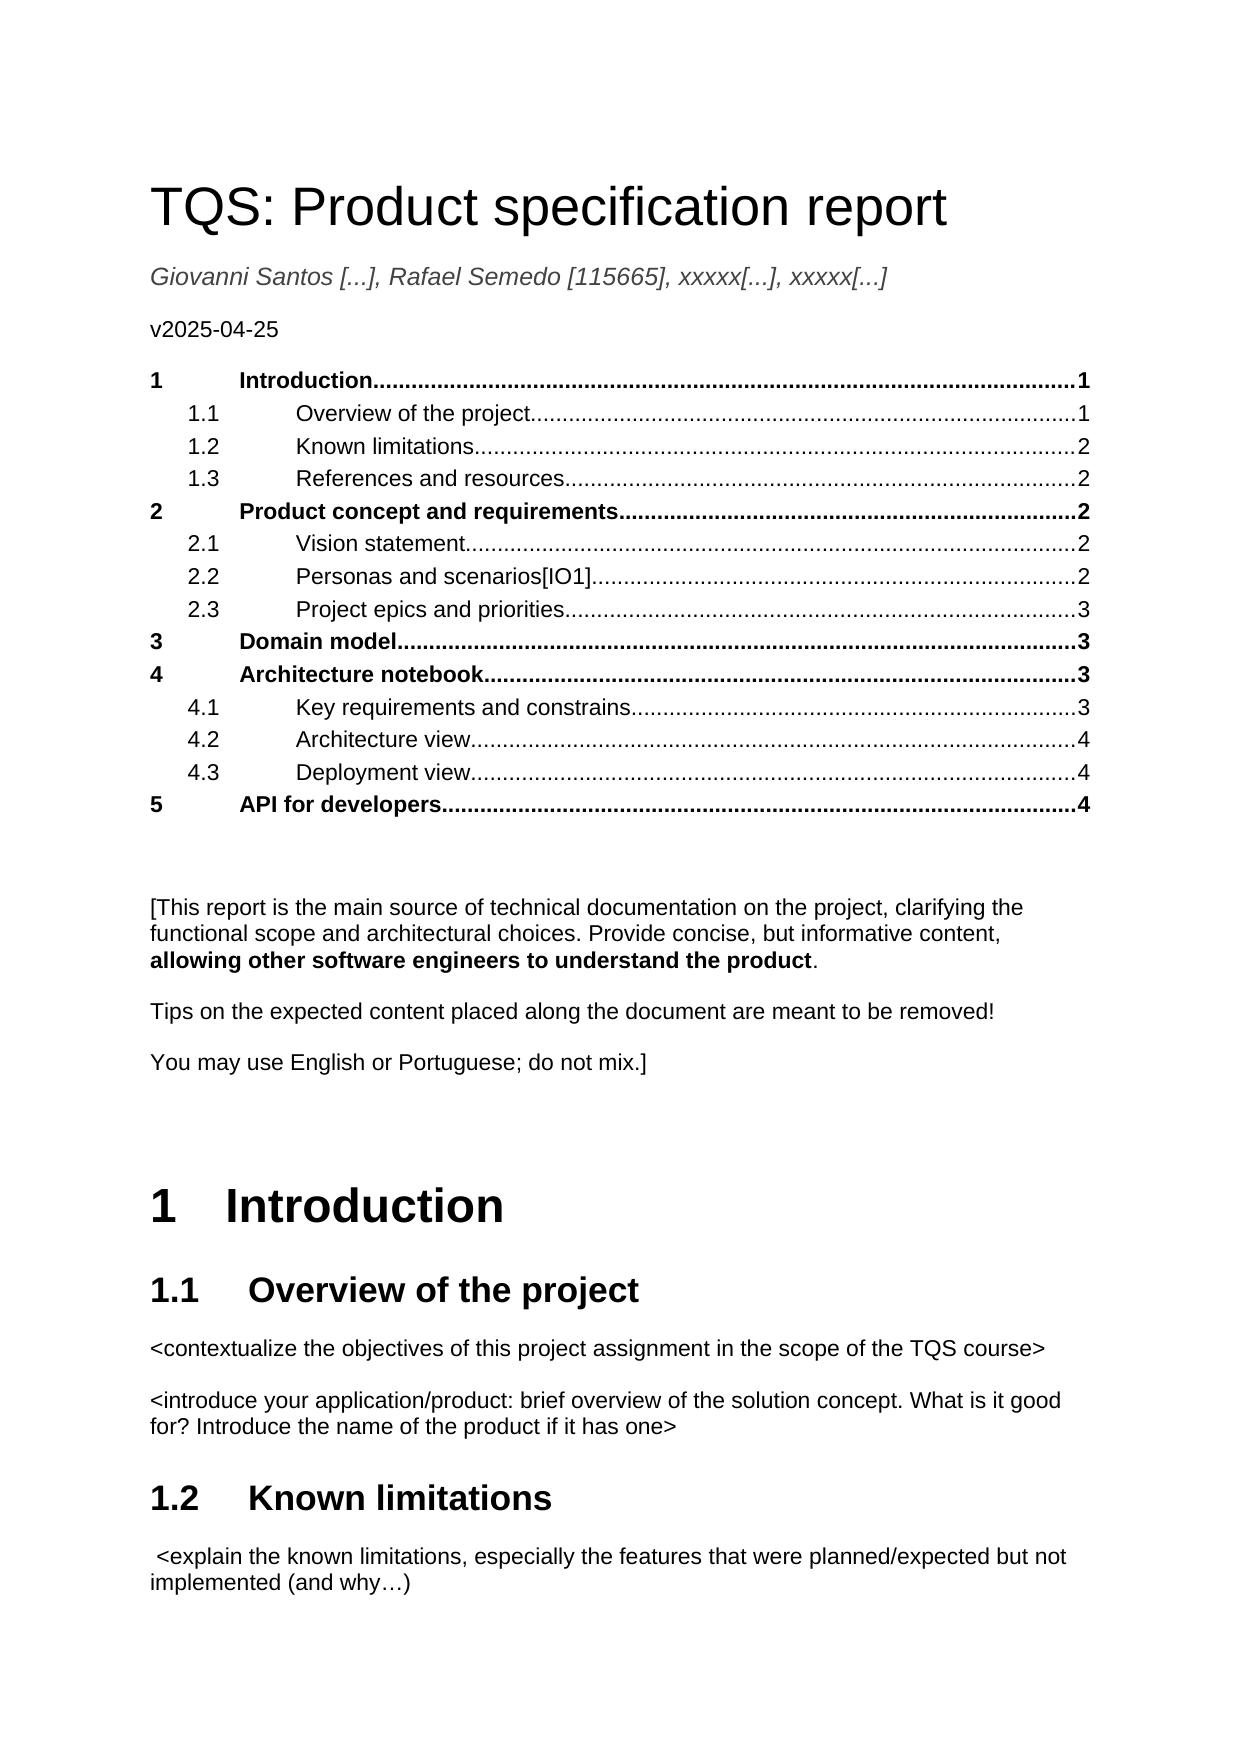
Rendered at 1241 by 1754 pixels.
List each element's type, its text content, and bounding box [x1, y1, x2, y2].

text <explain the known limitations, especially the features that were planned/expected but not implemented (and why…) [150, 1543, 1090, 1595]
text [This report is the main source of technical documentation on the project, clarifying the functional scope and architectural choices. Provide concise, but informative content, allowing other software engineers to understand the product. [150, 894, 1090, 973]
text Tips on the expected content placed along the document are meant to be removed! [150, 998, 1090, 1024]
text <contextualize the objectives of this project assignment in the scope of the TQS course> [150, 1335, 1090, 1362]
text You may use English or Portuguese; do not mix.] [150, 1049, 1090, 1076]
title TQS: Product specification report [150, 175, 1090, 237]
subtitle 1.1 Overview of the project [150, 1270, 1090, 1310]
subtitle Giovanni Santos [...], Rafael Semedo [115665], xxxxx[...], xxxxx[...] [150, 262, 1090, 291]
subtitle 1 Introduction [150, 1177, 1090, 1232]
text <introduce your application/product: brief overview of the solution concept. What is it good for? Introduce the name of the product if it has one> [150, 1387, 1090, 1439]
subtitle 1.2 Known limitations [150, 1477, 1090, 1518]
text v2025-04-25 [150, 316, 1090, 342]
